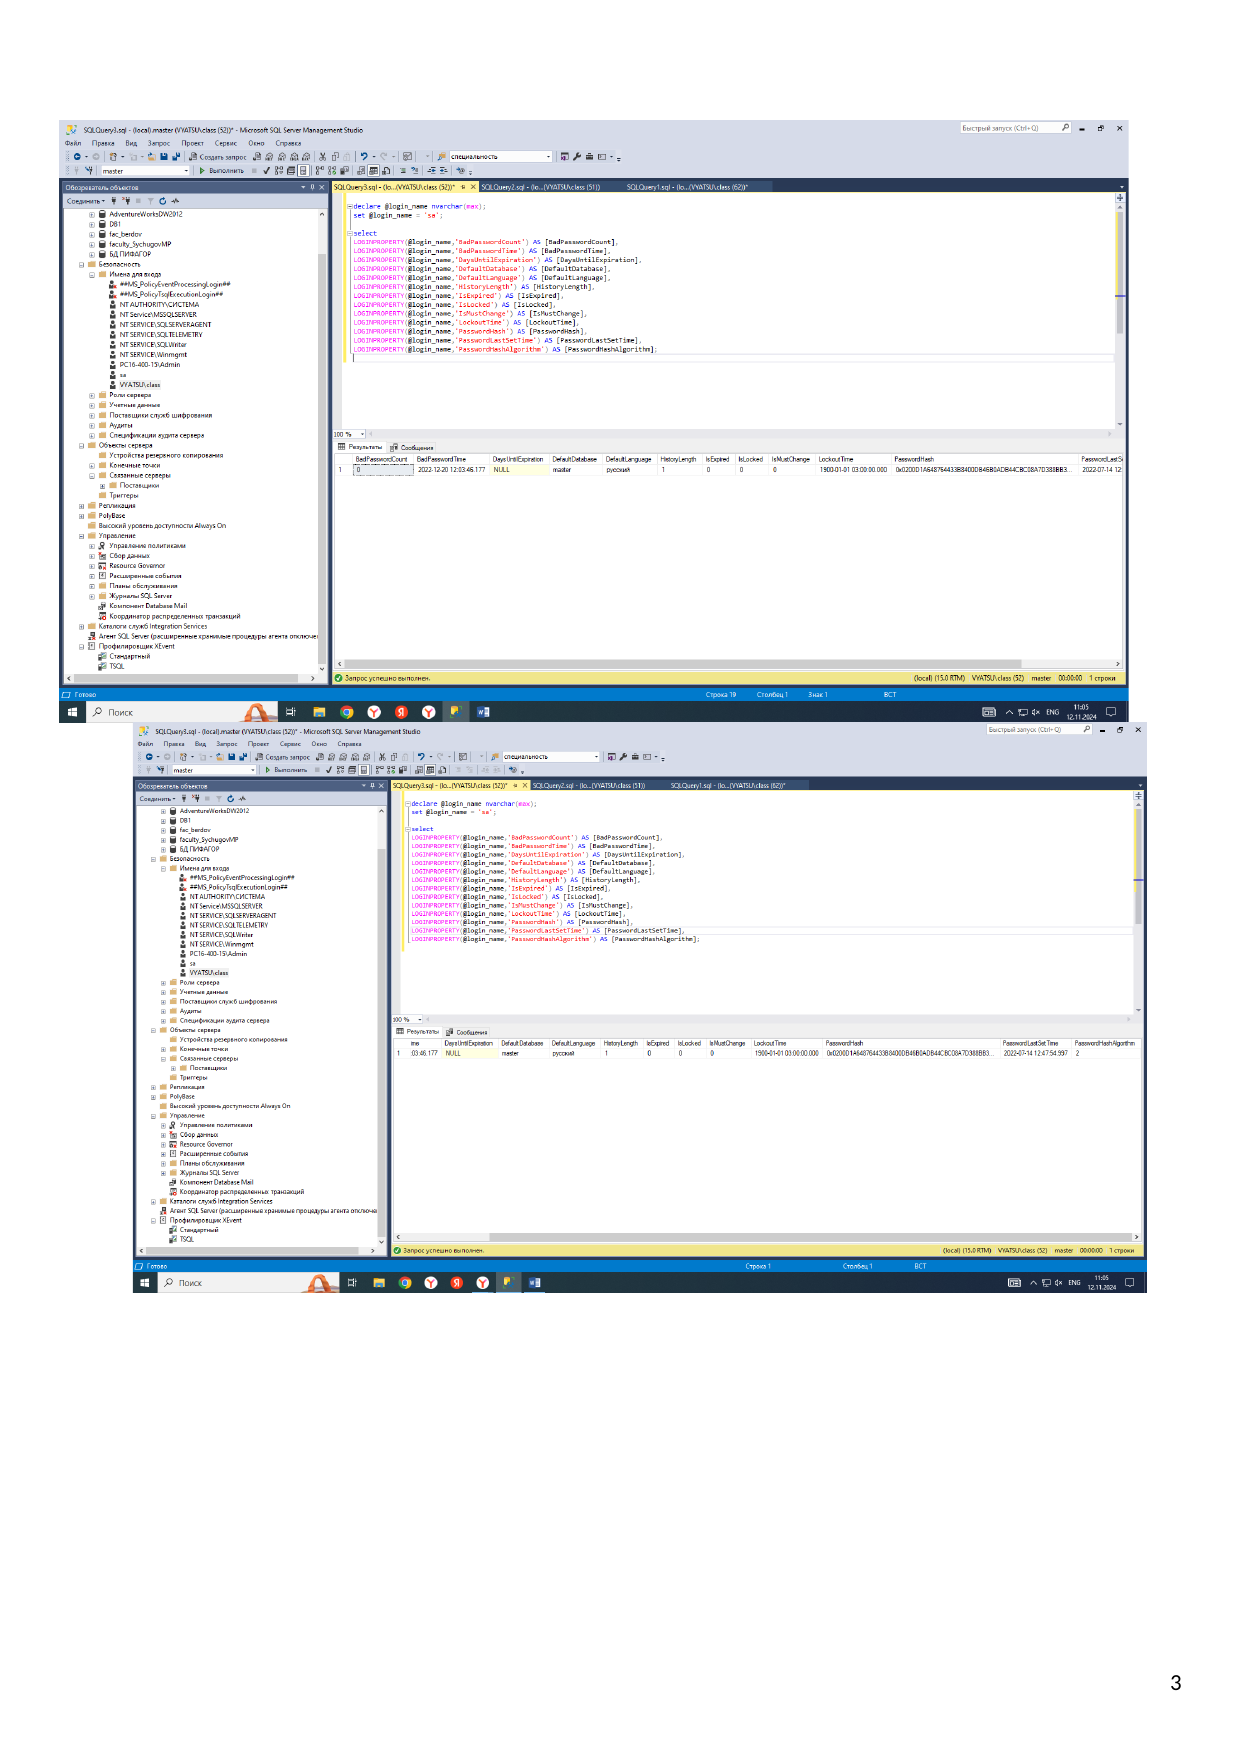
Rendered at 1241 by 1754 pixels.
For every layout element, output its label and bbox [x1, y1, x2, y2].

picture [59, 120, 1147, 1293]
